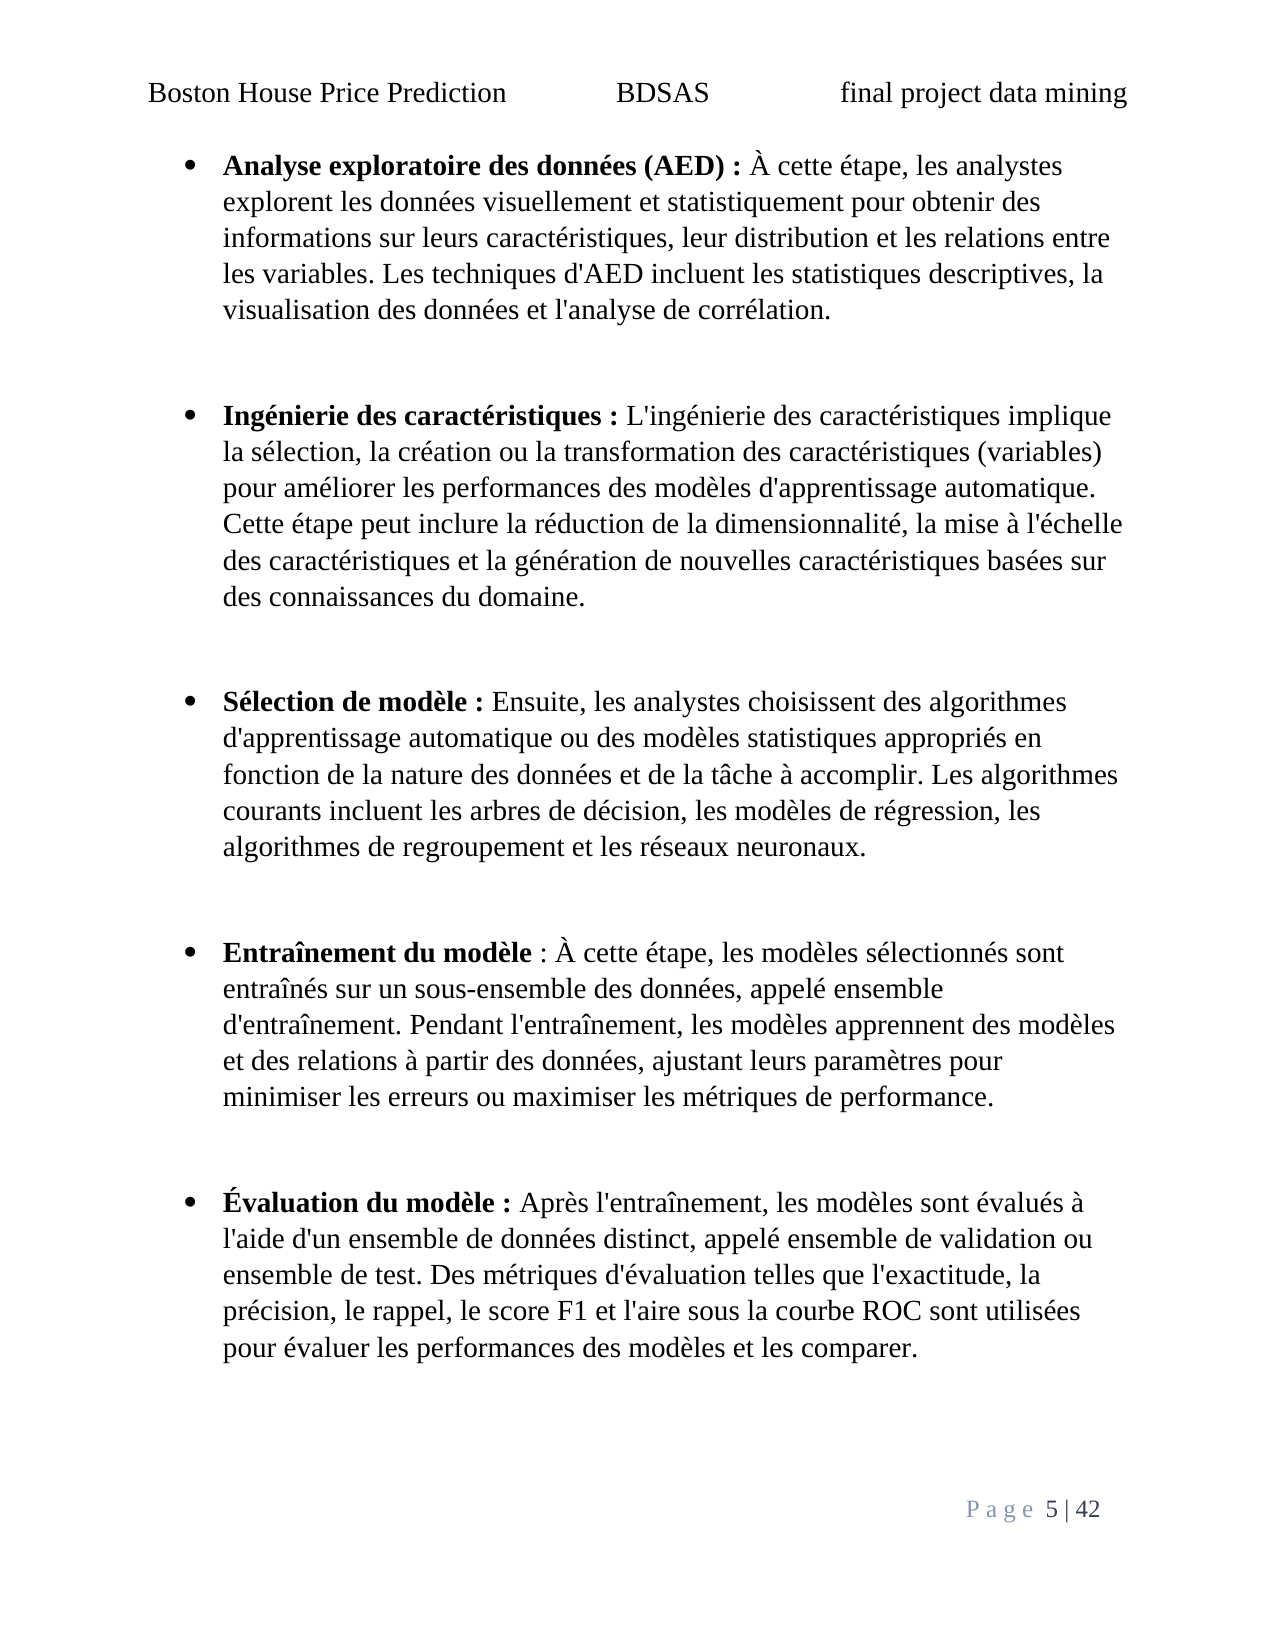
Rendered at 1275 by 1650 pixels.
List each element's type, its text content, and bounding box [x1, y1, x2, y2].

list Ingénierie des caractéristiques : L'ingénierie des caractéristiques implique la sélection, la création ou la transformation des caractéristiques (variables) pour améliorer les performances des modèles d'apprentissage automatique. Cette étape peut inclure la réduction de la dimensionnalité, la mise à l'échelle des caractéristiques et la génération de nouvelles caractéristiques basées sur des connaissances du domaine. [185, 398, 1127, 612]
list Analyse exploratoire des données (AED) : À cette étape, les analystes explorent les données visuellement et statistiquement pour obtenir des informations sur leurs caractéristiques, leur distribution et les relations entre les variables. Les techniques d'AED incluent les statistiques descriptives, la visualisation des données et l'analyse de corrélation. [185, 148, 1127, 326]
list Sélection de modèle : Ensuite, les analystes choisissent des algorithmes d'apprentissage automatique ou des modèles statistiques appropriés en fonction de la nature des données et de la tâche à accomplir. Les algorithmes courants incluent les arbres de décision, les modèles de régression, les algorithmes de regroupement et les réseaux neuronaux. [185, 684, 1127, 863]
list Évaluation du modèle : Après l'entraînement, les modèles sont évalués à l'aide d'un ensemble de données distinct, appelé ensemble de validation ou ensemble de test. Des métriques d'évaluation telles que l'exactitude, la précision, le rappel, le score F1 et l'aire sous la courbe ROC sont utilisées pour évaluer les performances des modèles et les comparer. [185, 1185, 1127, 1363]
list Entraînement du modèle : À cette étape, les modèles sélectionnés sont entraînés sur un sous-ensemble des données, appelé ensemble d'entraînement. Pendant l'entraînement, les modèles apprennent des modèles et des relations à partir des données, ajustant leurs paramètres pour minimiser les erreurs ou maximiser les métriques de performance. [185, 935, 1127, 1113]
